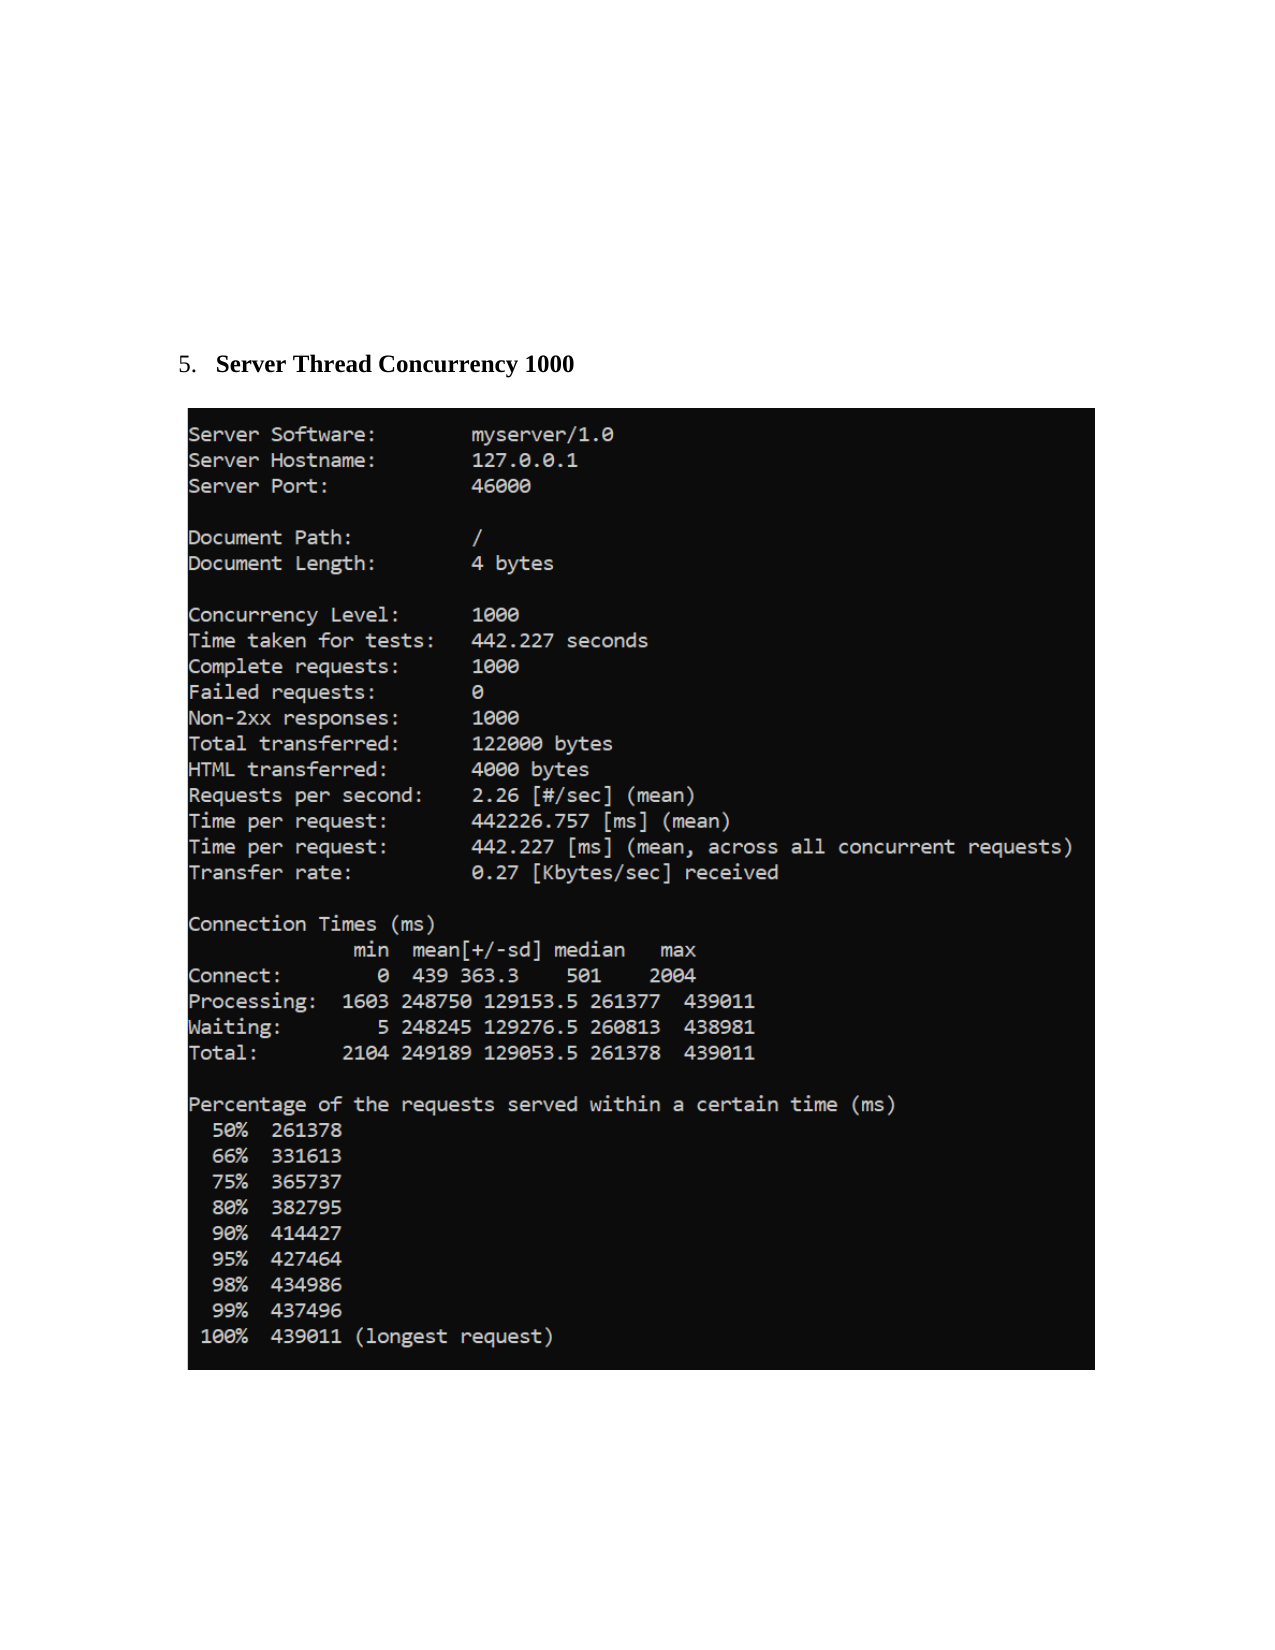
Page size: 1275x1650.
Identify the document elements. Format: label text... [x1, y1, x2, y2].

picture [187, 408, 1095, 1370]
list Server Thread Concurrency 1000 [178, 349, 1125, 378]
